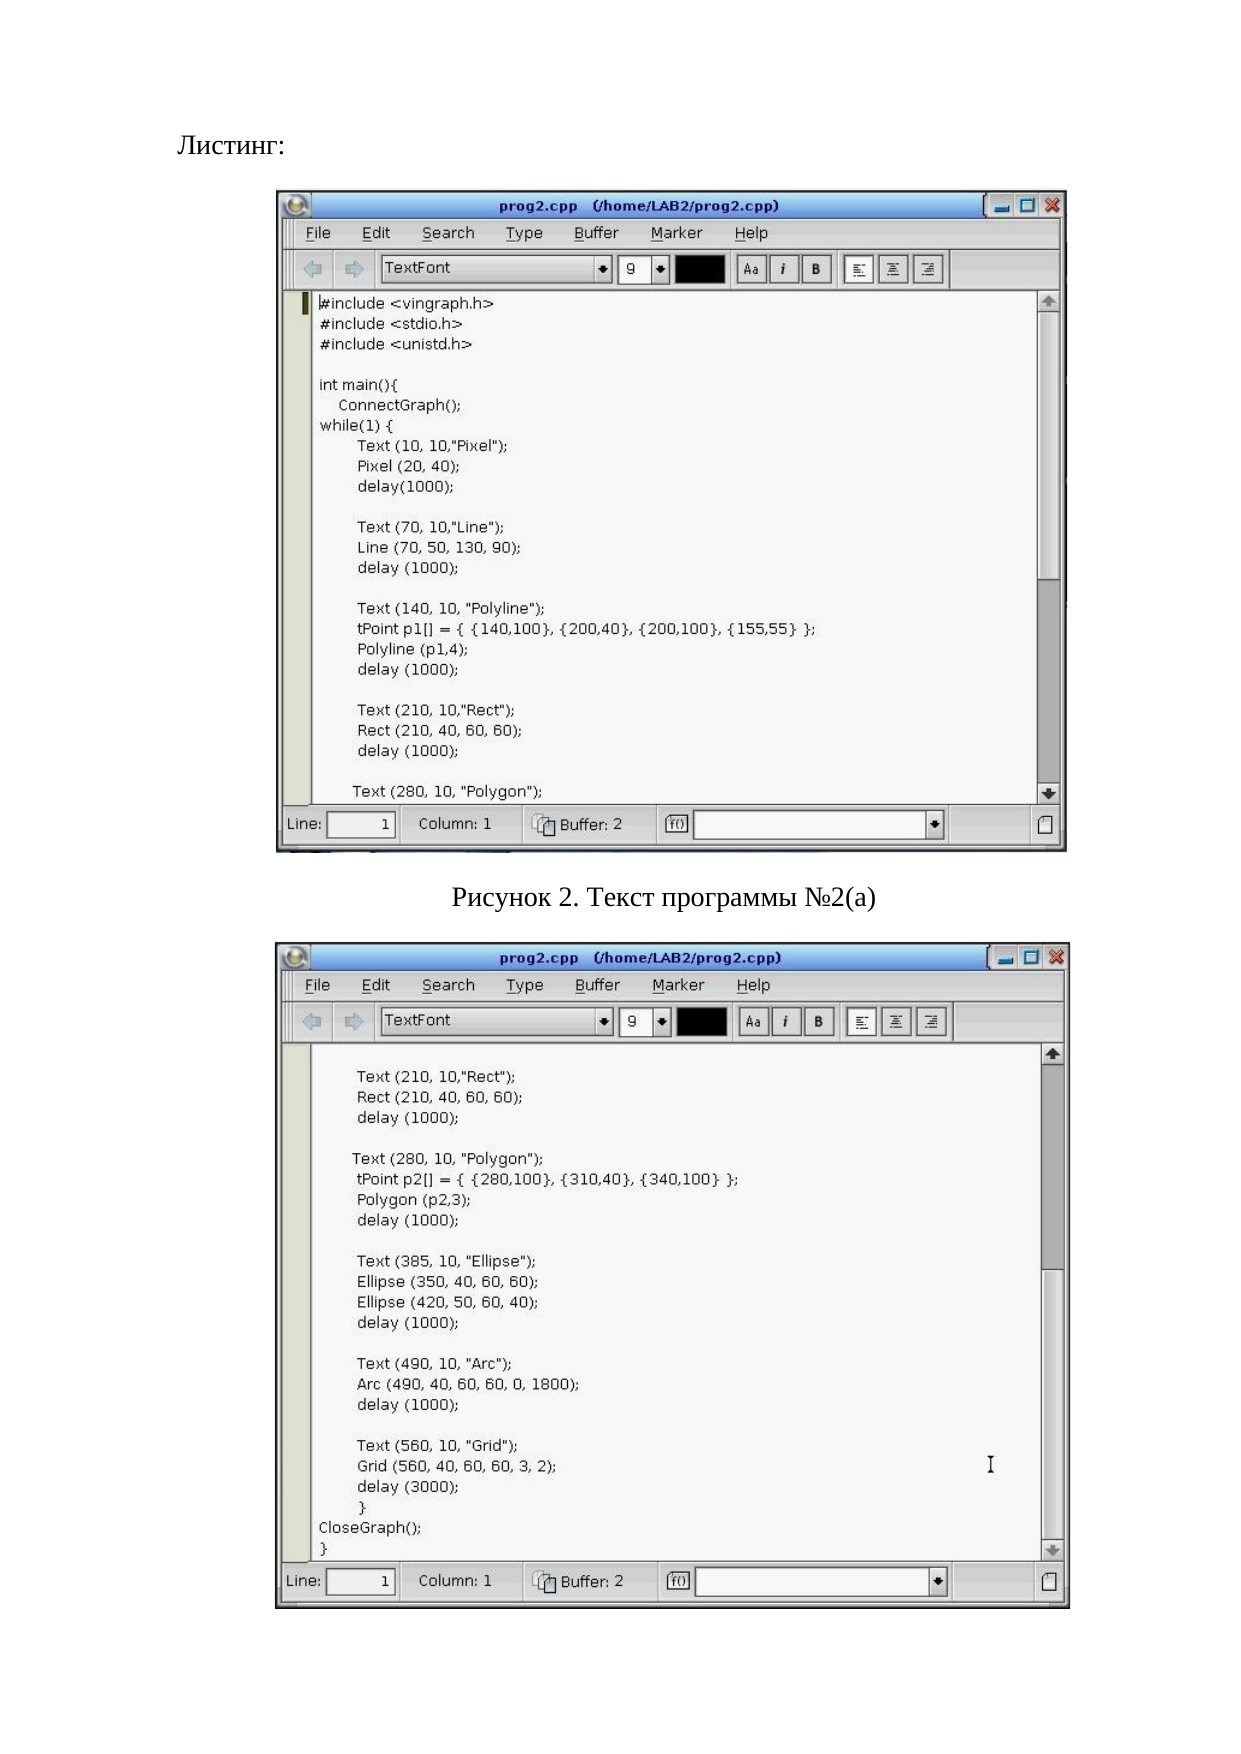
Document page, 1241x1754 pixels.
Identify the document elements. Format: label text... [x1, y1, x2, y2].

text Рисунок 2. Текст программы №2(а) [177, 880, 1151, 912]
text Листинг: [177, 128, 1160, 160]
picture [274, 941, 1071, 1609]
picture [276, 188, 1068, 853]
